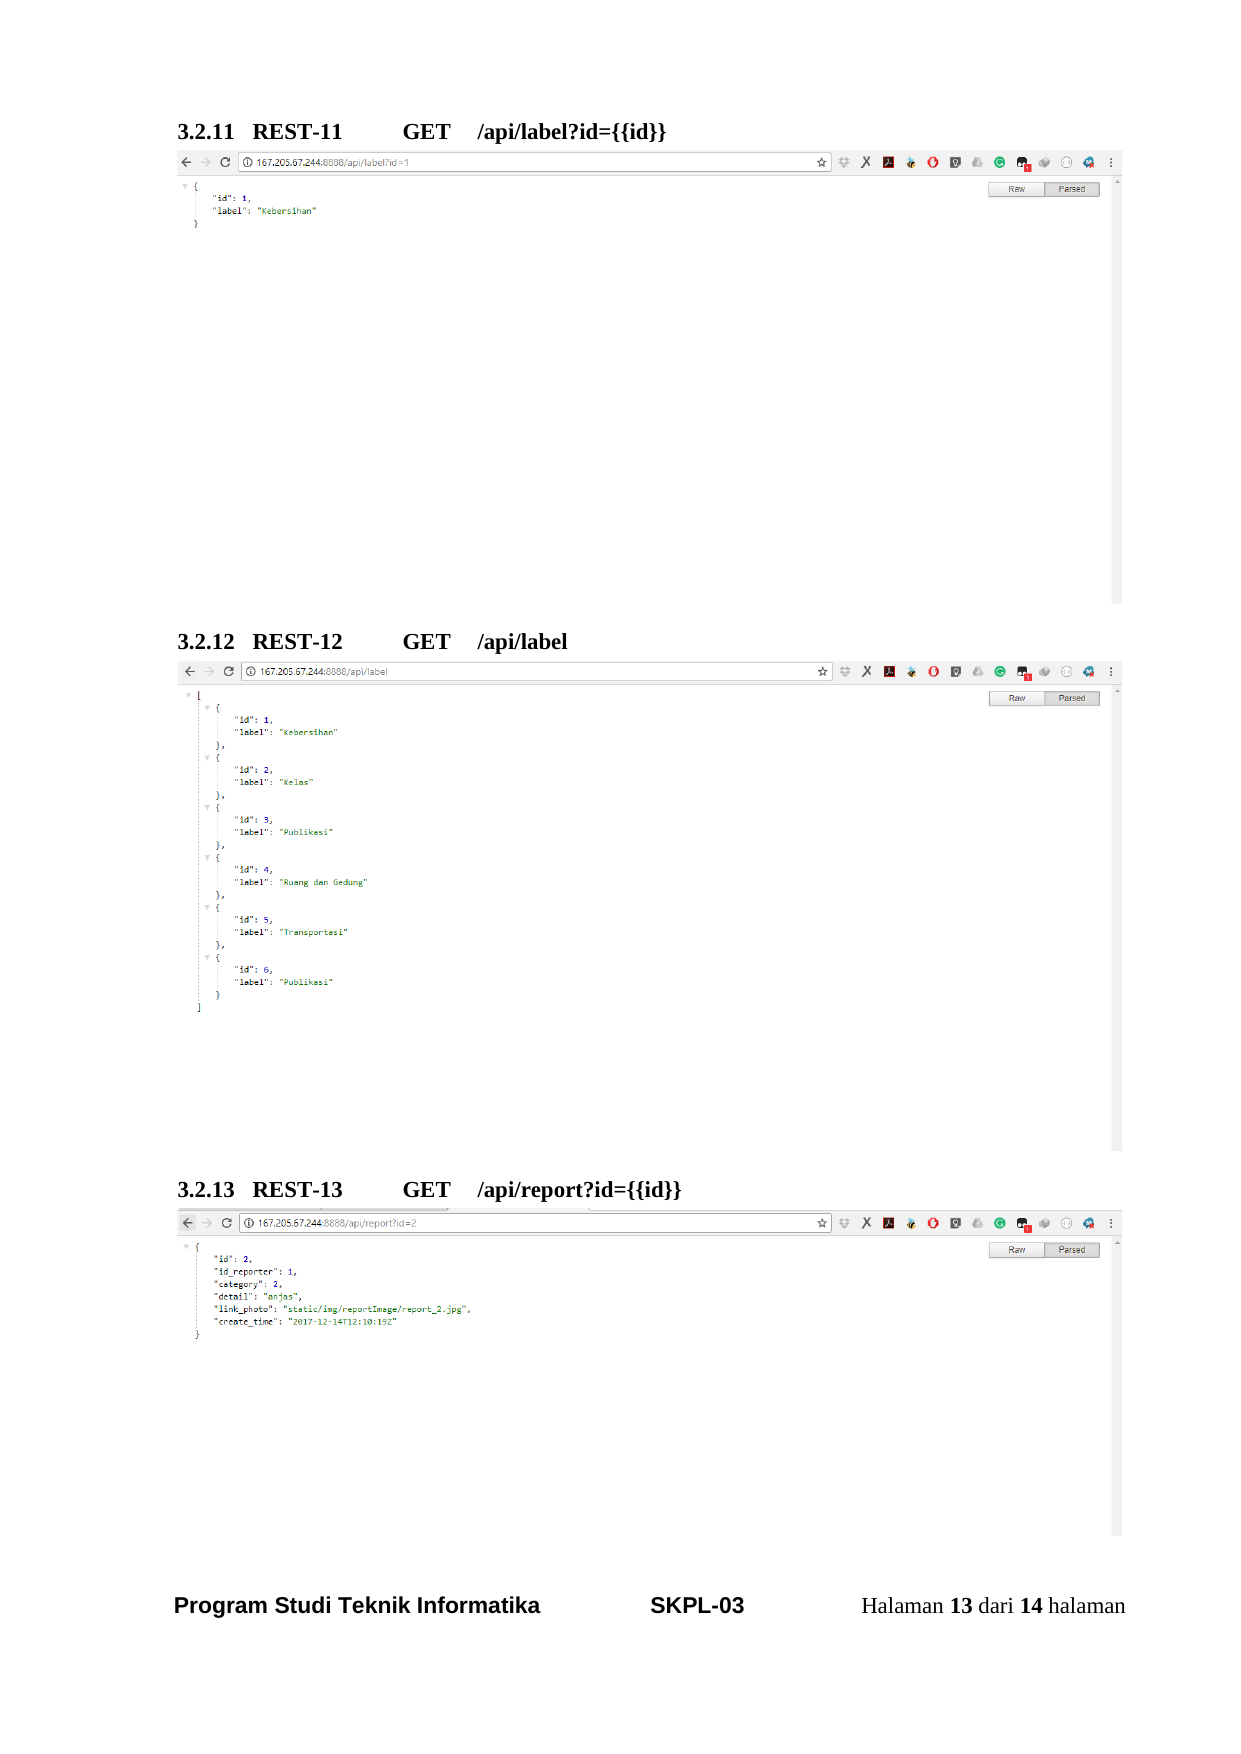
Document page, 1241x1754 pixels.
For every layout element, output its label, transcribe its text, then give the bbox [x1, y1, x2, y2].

picture [177, 150, 1123, 604]
picture [177, 661, 1123, 1151]
subtitle REST-11 GET /api/label?id={{id}} [177, 118, 1122, 144]
subtitle REST-12 GET /api/label [177, 628, 1122, 655]
subtitle REST-13 GET /api/report?id={{id}} [177, 1176, 1122, 1202]
picture [177, 1208, 1123, 1536]
